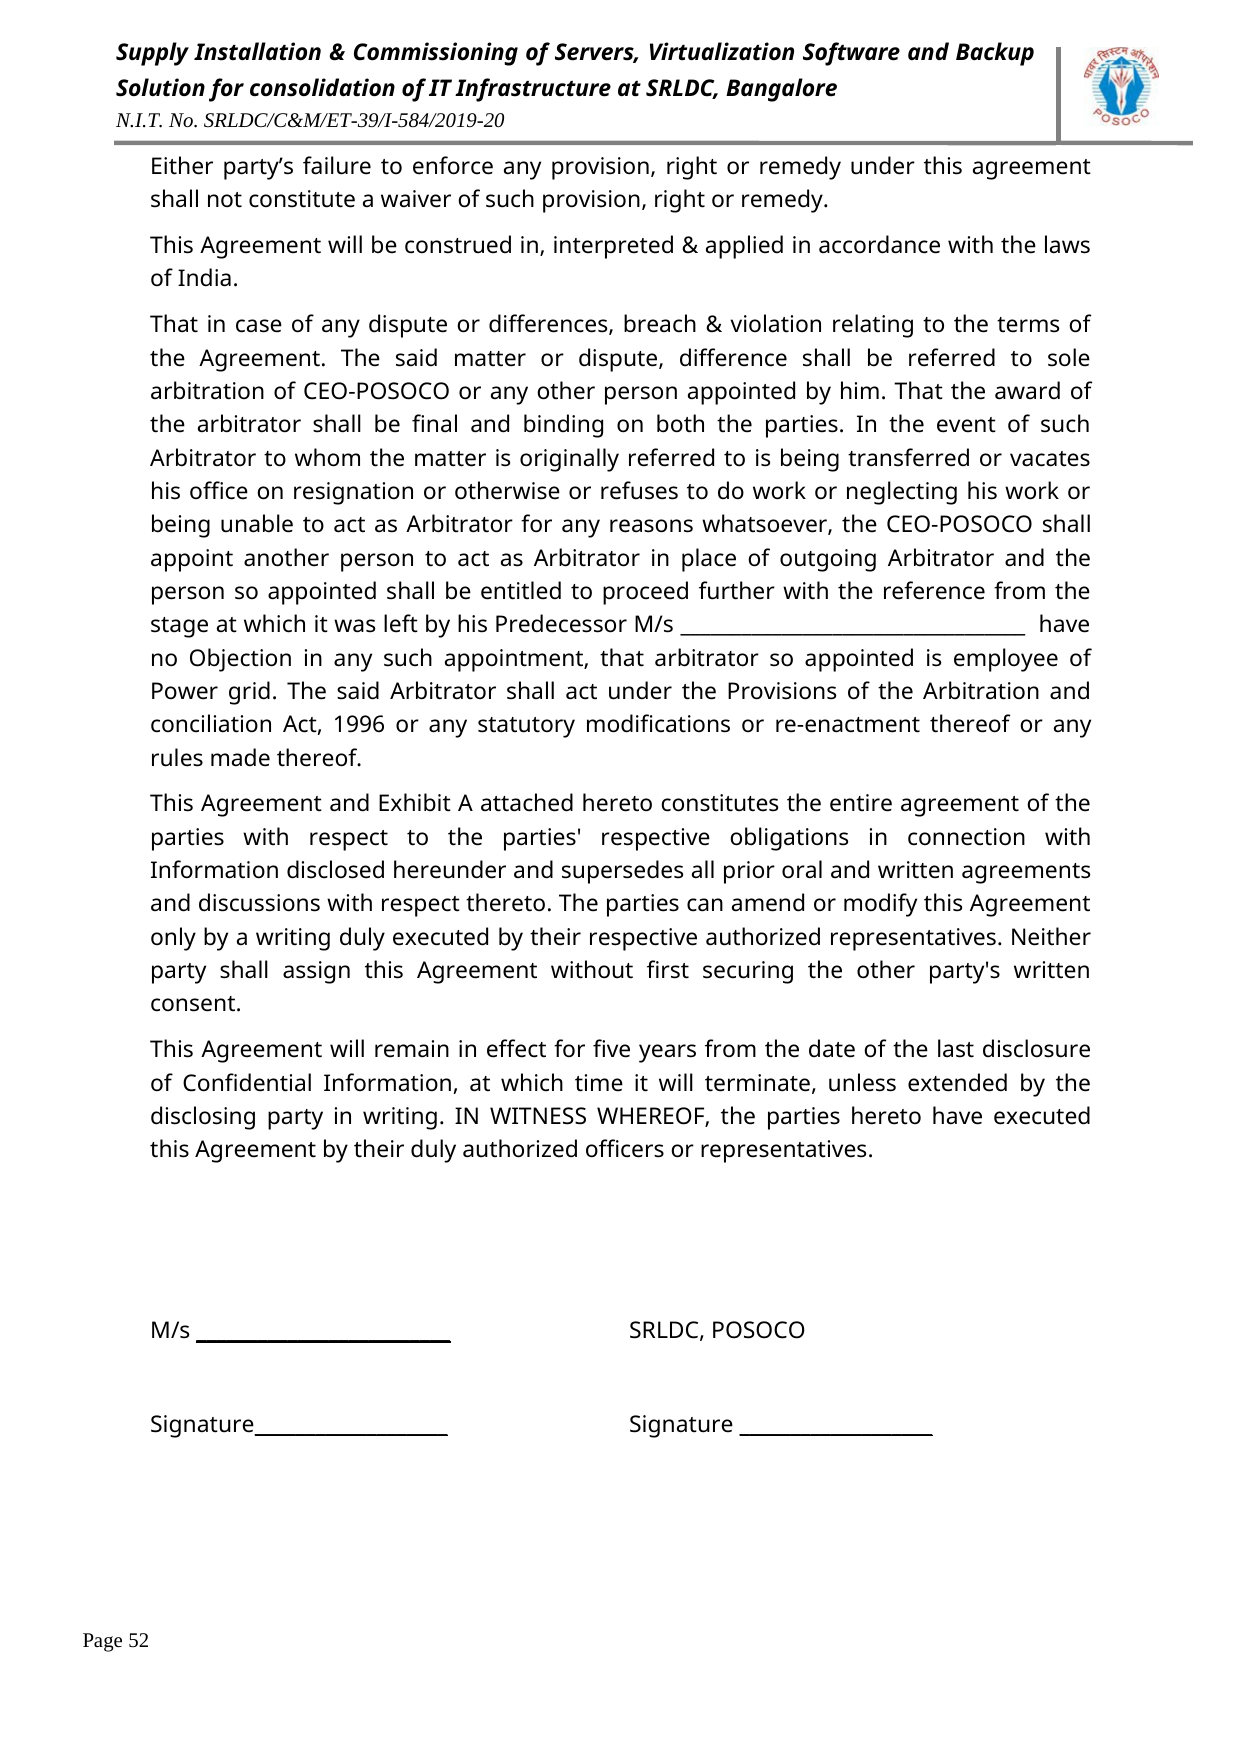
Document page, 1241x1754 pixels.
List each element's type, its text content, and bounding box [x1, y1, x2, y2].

table_header M/s _________________________ [139, 1314, 618, 1346]
text This Agreement will be construed in, interpreted & applied in accordance with the laws of India. [150, 227, 1092, 293]
table_cell Signature ___________________ [618, 1346, 1097, 1439]
picture [1083, 47, 1159, 126]
text Either party’s failure to enforce any provision, right or remedy under this agreement shall not constitute a waiver of such provision, right or remedy. [150, 148, 1092, 214]
table_header SRLDC, POSOCO [618, 1314, 1097, 1346]
text This Agreement will remain in effect for five years from the date of the last disclosure of Confidential Information, at which time it will terminate, unless extended by the disclosing party in writing. IN WITNESS WHEREOF, the parties hereto have executed this Agreement by their duly authorized officers or representatives. [150, 1031, 1092, 1164]
text This Agreement and Exhibit A attached hereto constitutes the entire agreement of the parties with respect to the parties' respective obligations in connection with Information disclosed hereunder and supersedes all prior oral and written agreements and discussions with respect thereto. The parties can amend or modify this Agreement only by a writing duly executed by their respective authorized representatives. Neither party shall assign this Agreement without first securing the other party's written consent. [150, 785, 1092, 1018]
text That in case of any dispute or differences, breach & violation relating to the terms of the Agreement. The said matter or dispute, difference shall be referred to sole arbitration of CEO-POSOCO or any other person appointed by him. That the award of the arbitrator shall be final and binding on both the parties. In the event of such Arbitrator to whom the matter is originally referred to is being transferred or vacates his office on resignation or otherwise or refuses to do work or neglecting his work or being unable to act as Arbitrator for any reasons whatsoever, the CEO-POSOCO shall appoint another person to act as Arbitrator in place of outgoing Arbitrator and the person so appointed shall be entitled to proceed further with the reference from the stage at which it was left by his Predecessor M/s __________________________________ have no Objection in any such appointment, that arbitrator so appointed is employee of Power grid. The said Arbitrator shall act under the Provisions of the Arbitration and conciliation Act, 1996 or any statutory modifications or re-enactment thereof or any rules made thereof. [150, 306, 1092, 773]
table_cell Signature___________________ [139, 1346, 618, 1439]
